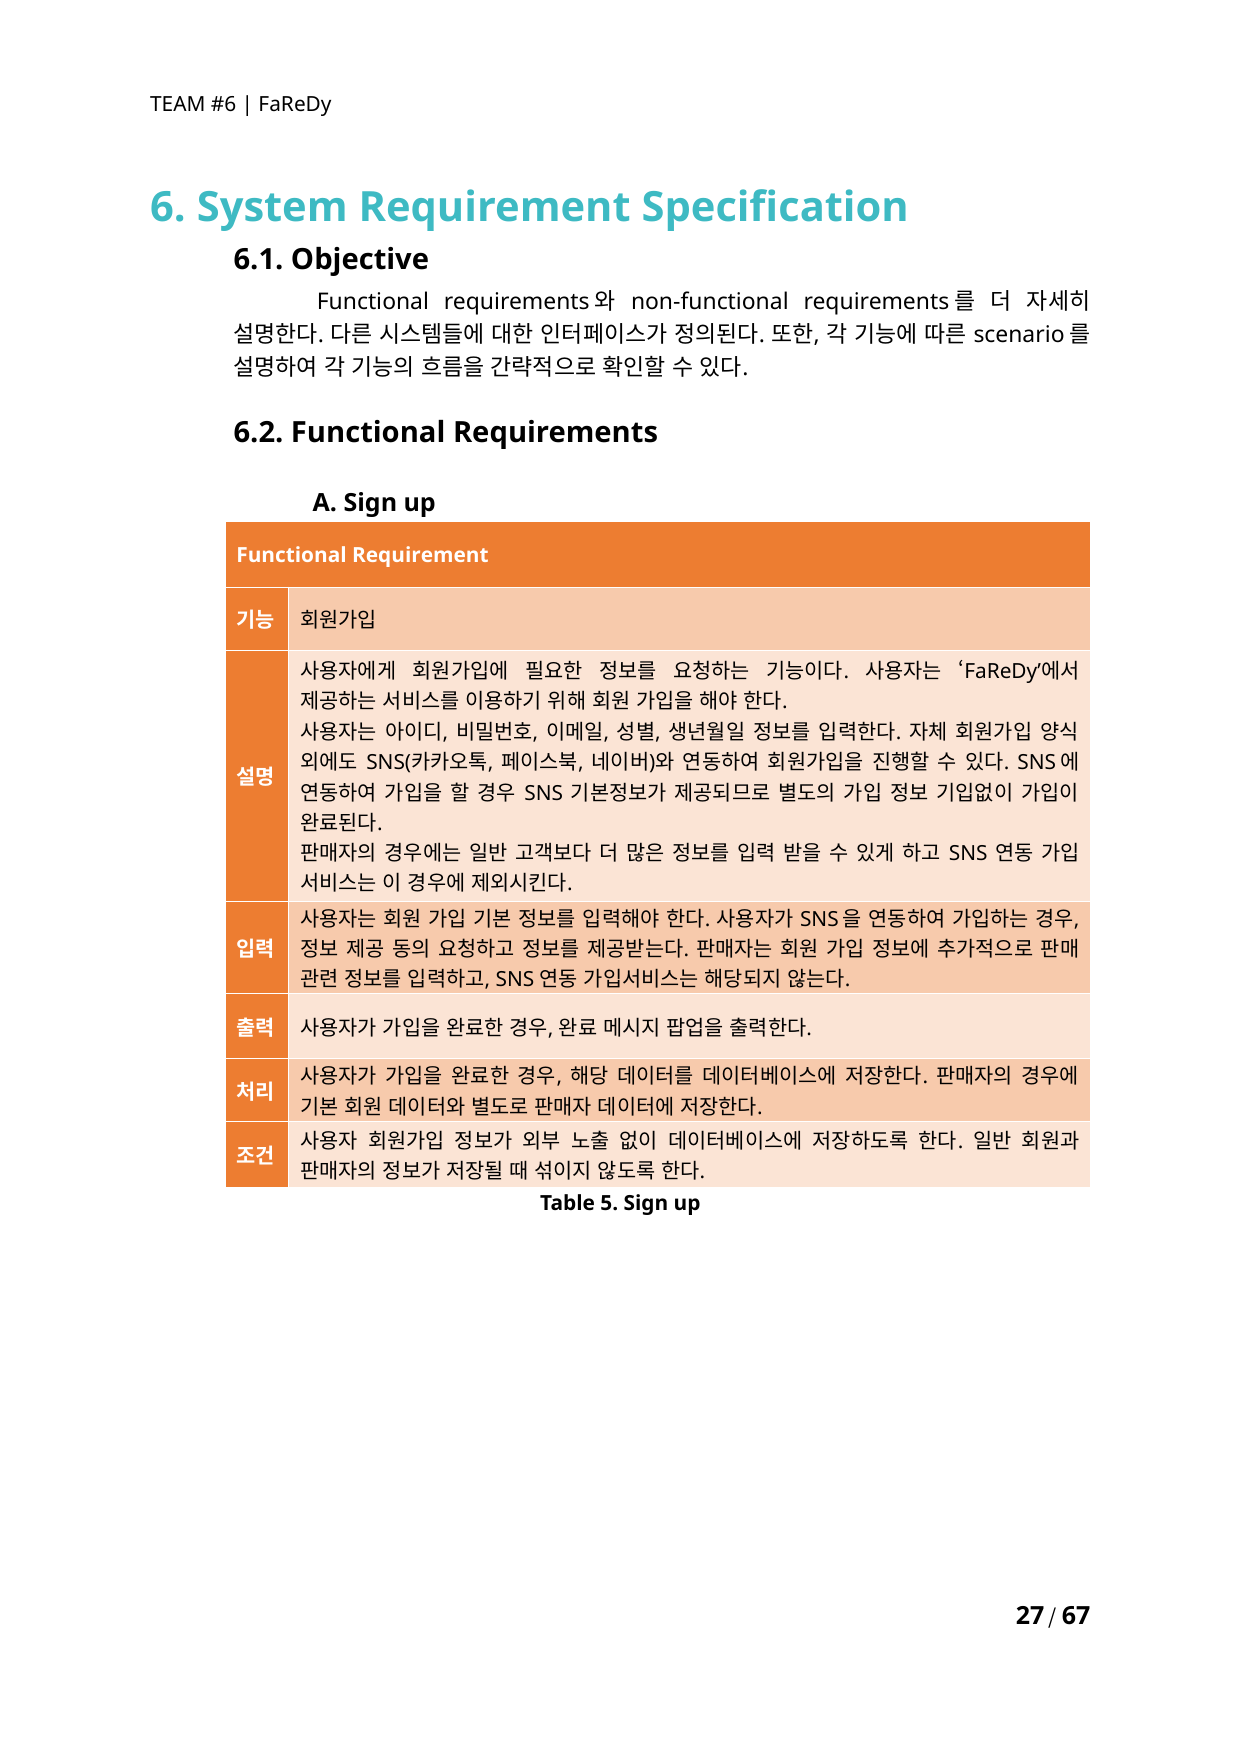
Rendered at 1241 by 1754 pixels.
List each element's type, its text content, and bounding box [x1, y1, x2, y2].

table_cell 기능 [226, 588, 288, 650]
text 6. System Requirement Specification [150, 177, 1090, 234]
table_cell 사용자에게 회원가입에 필요한 정보를 요청하는 기능이다. 사용자는 ‘FaReDy’에서 제공하는 서비스를 이용하기 위해 회원 가입을 해야 한다. 사용자는 아이디, 비밀번호, 이메일, 성별, 생년월일 정보를 입력한다. 자체 회원가입 양식 외에도 SNS(카카오톡, 페이스북, 네이버)와 연동하여 회원가입을 진행할 수 있다. SNS에 연동하여 가입을 할 경우 SNS 기본정보가 제공되므로 별도의 가입 정보 기입없이 가입이 완료된다. 판매자의 경우에는 일반 고객보다 더 많은 정보를 입력 받을 수 있게 하고 SNS 연동 가입 서비스는 이 경우에 제외시킨다. [289, 651, 1090, 901]
text Functional requirements와 non-functional requirements를 더 자세히 설명한다. 다른 시스템들에 대한 인터페이스가 정의된다. 또한, 각 기능에 따른 scenario를 설명하여 각 기능의 흐름을 간략적으로 확인할 수 있다. [233, 283, 1090, 383]
table_cell 사용자가 가입을 완료한 경우, 해당 데이터를 데이터베이스에 저장한다. 판매자의 경우에 기본 회원 데이터와 별도로 판매자 데이터에 저장한다. [289, 1059, 1090, 1121]
text Table 5. Sign up [150, 1188, 1090, 1216]
table_cell 사용자 회원가입 정보가 외부 노출 없이 데이터베이스에 저장하도록 한다. 일반 회원과 판매자의 정보가 저장될 때 섞이지 않도록 한다. [289, 1122, 1090, 1187]
table_header Functional Requirement [226, 522, 1090, 587]
table_cell 출력 [226, 994, 288, 1058]
table_cell 입력 [226, 902, 288, 993]
table_cell 사용자가 가입을 완료한 경우, 완료 메시지 팝업을 출력한다. [289, 994, 1090, 1058]
table_cell 조건 [226, 1122, 288, 1187]
table_cell 설명 [226, 651, 288, 901]
text 6.2. Functional Requirements [150, 411, 1090, 451]
table_cell 회원가입 [289, 588, 1090, 650]
table_cell 사용자는 회원 가입 기본 정보를 입력해야 한다. 사용자가 SNS을 연동하여 가입하는 경우, 정보 제공 동의 요청하고 정보를 제공받는다. 판매자는 회원 가입 정보에 추가적으로 판매 관련 정보를 입력하고, SNS 연동 가입서비스는 해당되지 않는다. [289, 902, 1090, 993]
table_cell 처리 [226, 1059, 288, 1121]
text 6.1. Objective [150, 238, 1090, 278]
text A. Sign up [238, 484, 1090, 518]
